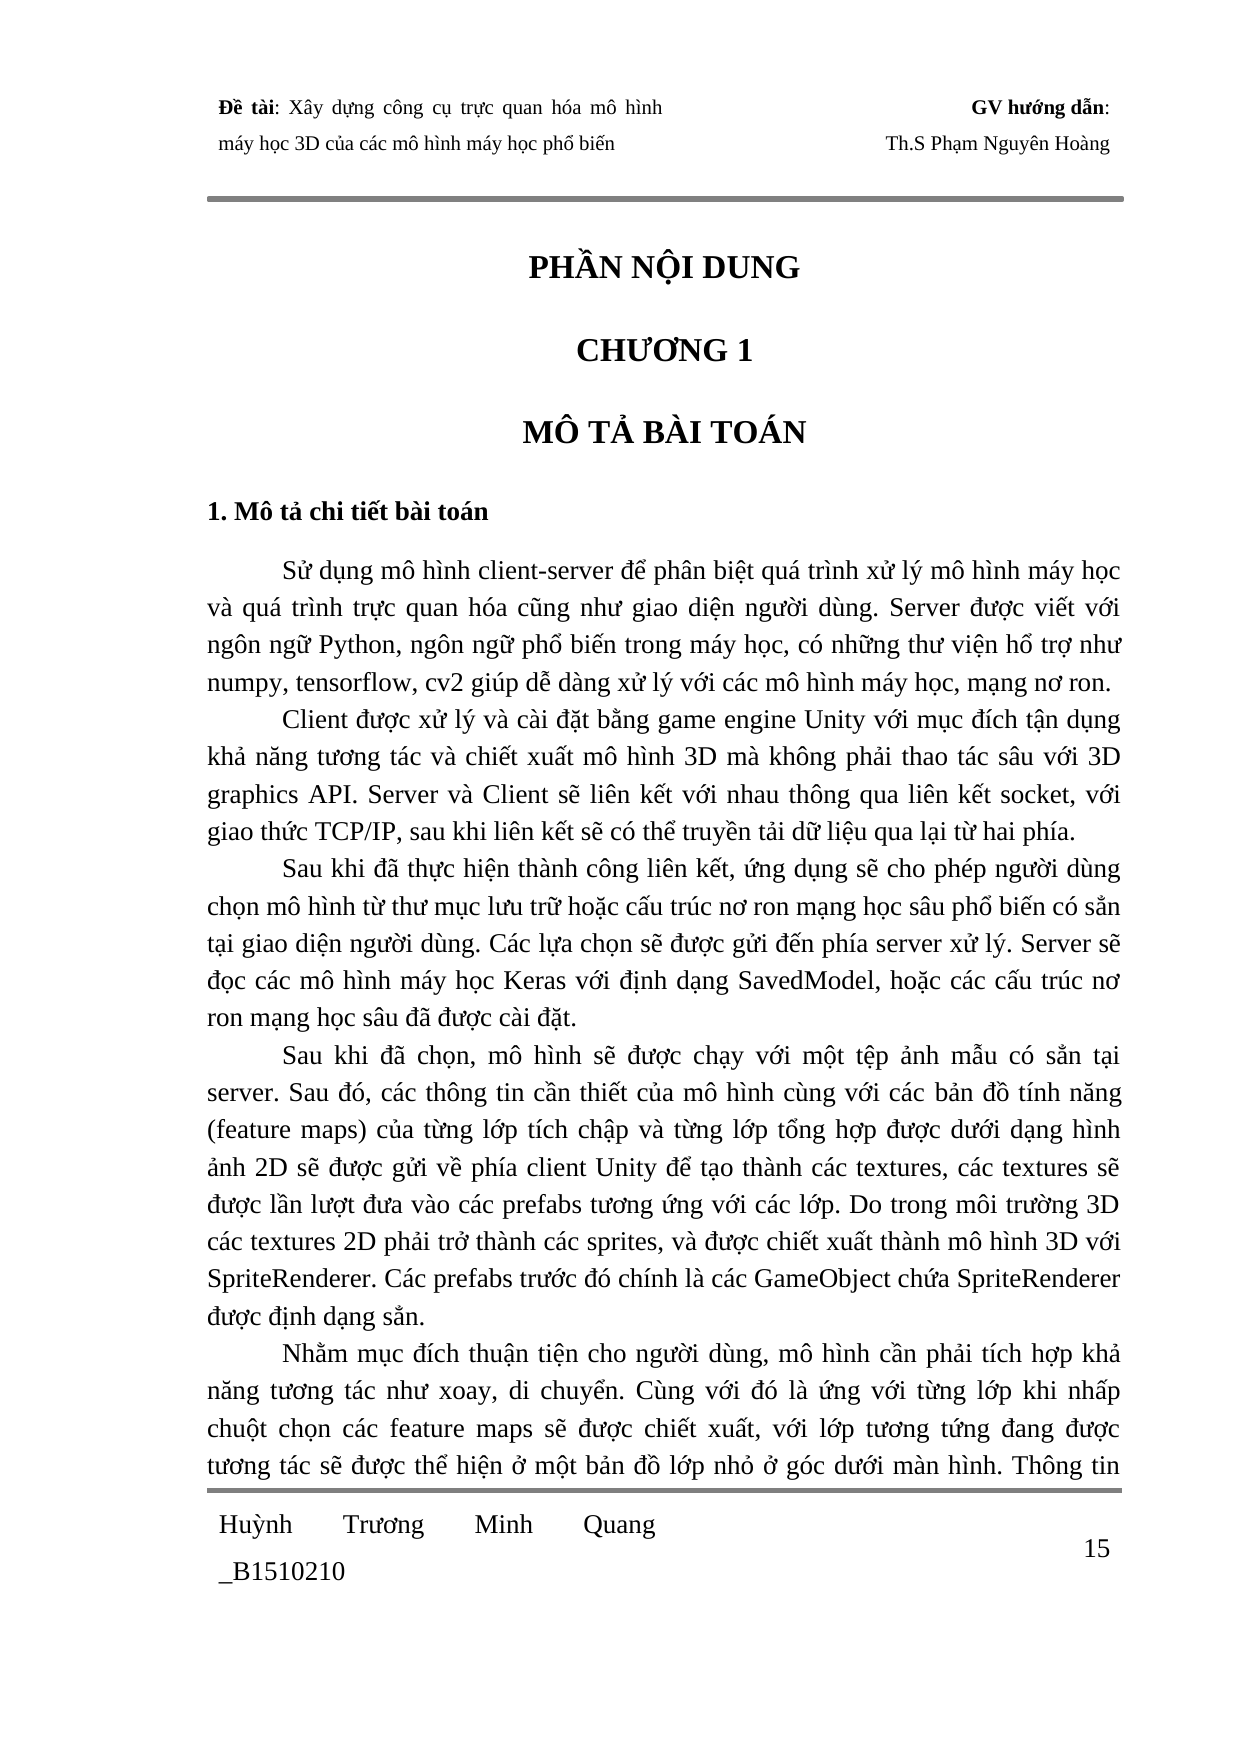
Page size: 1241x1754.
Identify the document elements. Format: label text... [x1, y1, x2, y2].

text Sử dụng mô hình client-server để phân biệt quá trình xử lý mô hình máy học và quá trình trực quan hóa cũng như giao diện người dùng. Server được viết với ngôn ngữ Python, ngôn ngữ phổ biến trong máy học, có những thư viện hổ trợ như numpy, tensorflow, cv2 giúp dễ dàng xử lý với các mô hình máy học, mạng nơ ron. [207, 554, 1122, 697]
subtitle CHƯƠNG 1 [207, 330, 1122, 368]
text Client được xử lý và cài đặt bằng game engine Unity với mục đích tận dụng khả năng tương tác và chiết xuất mô hình 3D mà không phải thao tác sâu với 3D graphics API. Server và Client sẽ liên kết với nhau thông qua liên kết socket, với giao thức TCP/IP, sau khi liên kết sẽ có thể truyền tải dữ liệu qua lại từ hai phía. [207, 703, 1122, 846]
subtitle MÔ TẢ BÀI TOÁN [207, 412, 1122, 451]
subtitle PHẦN NỘI DUNG [207, 247, 1122, 286]
subtitle 1. Mô tả chi tiết bài toán [207, 495, 1122, 526]
text Sau khi đã thực hiện thành công liên kết, ứng dụng sẽ cho phép người dùng chọn mô hình từ thư mục lưu trữ hoặc cấu trúc nơ ron mạng học sâu phổ biến có sẳn tại giao diện người dùng. Các lựa chọn sẽ được gửi đến phía server xử lý. Server sẽ đọc các mô hình máy học Keras với định dạng SavedModel, hoặc các cấu trúc nơ ron mạng học sâu đã được cài đặt. [207, 852, 1122, 1033]
